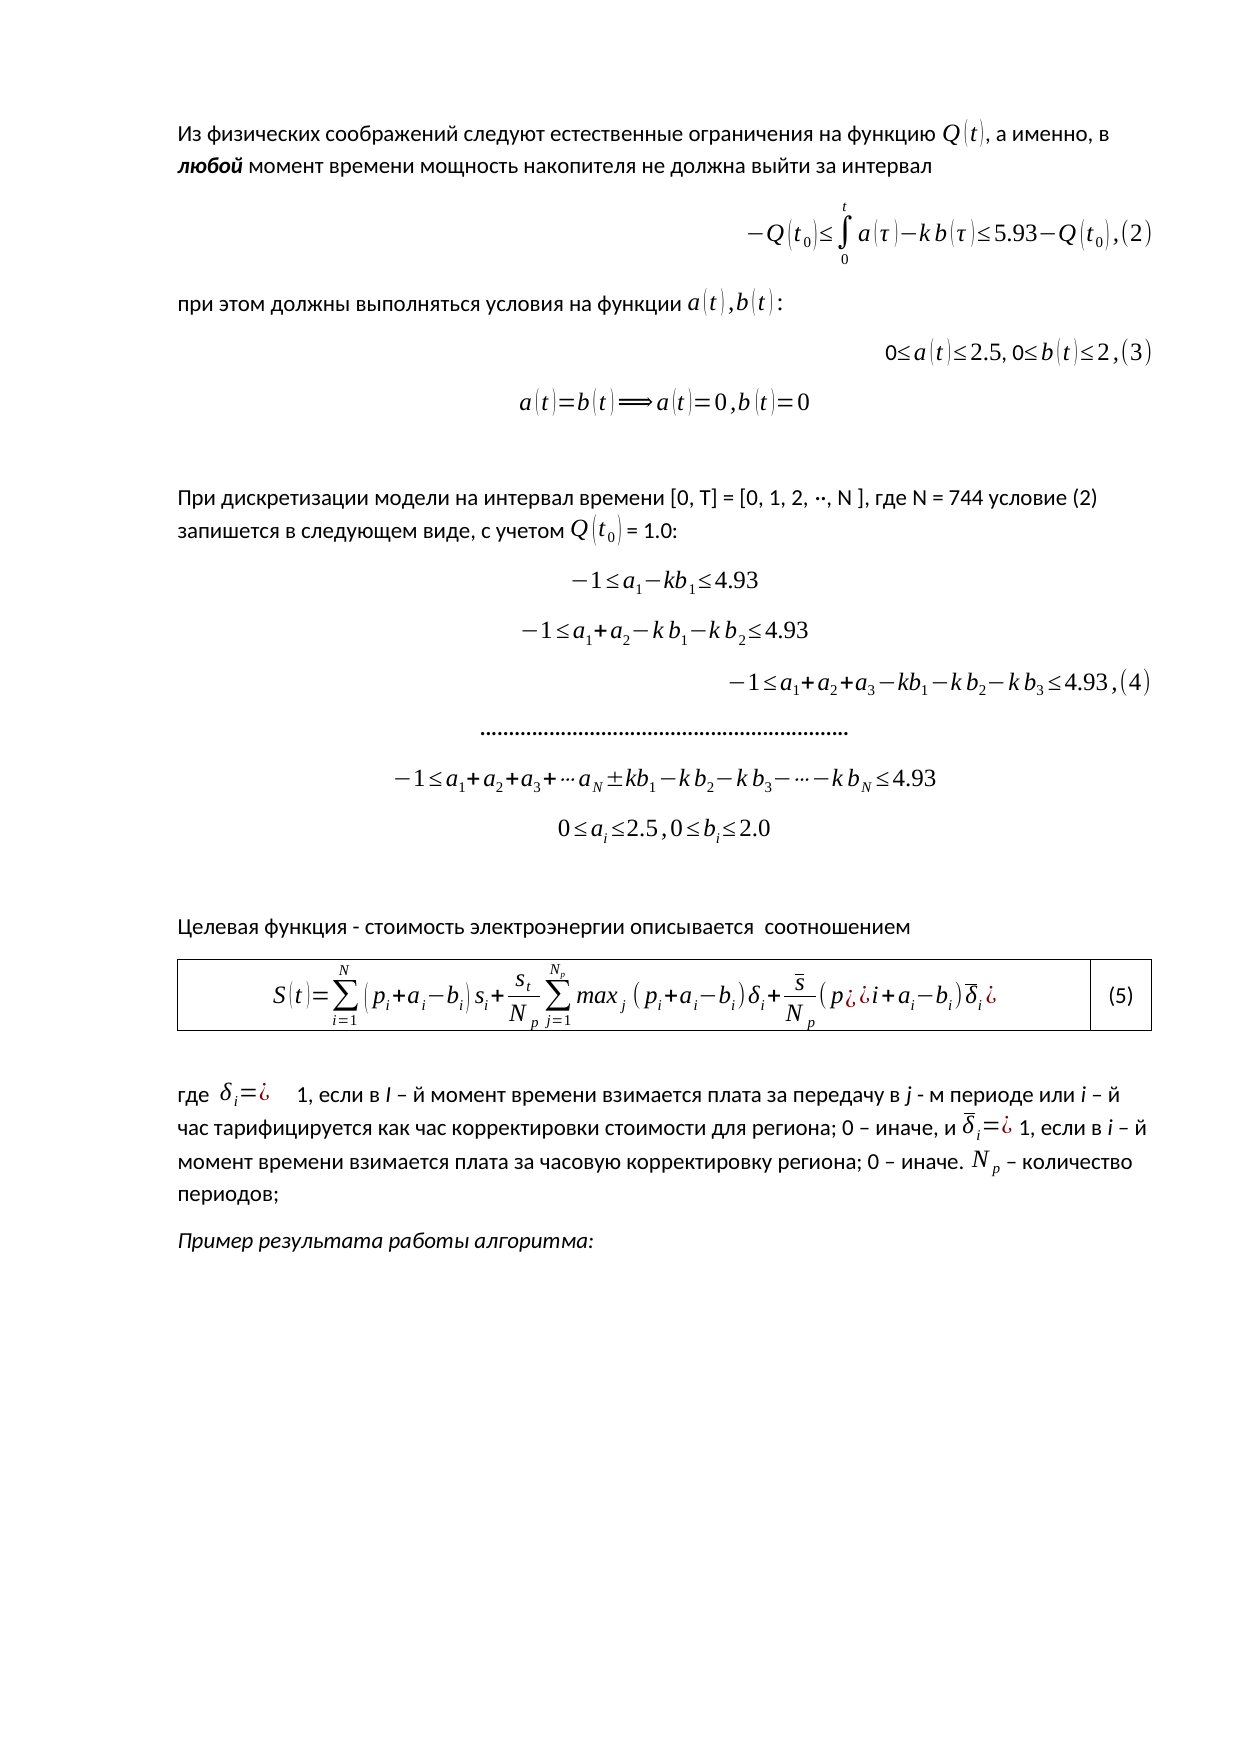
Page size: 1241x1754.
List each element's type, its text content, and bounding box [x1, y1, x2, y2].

text при этом должны выполняться условия на функции [177, 287, 1152, 318]
text Из физических соображений следуют естественные ограничения на функцию , а именно, в любой момент времени мощность накопителя не должна выйти за интервал [177, 118, 1152, 179]
text Пример результата работы алгоритма: [177, 1226, 1152, 1254]
text 0, 0 [177, 337, 1152, 368]
text Целевая функция - стоимость электроэнергии описывается соотношением [177, 912, 1152, 940]
text ································································ [177, 718, 1152, 746]
table_header (5) [1091, 960, 1151, 1030]
text При дискретизации модели на интервал времени [0, T] = [0, 1, 2, ··, N ], где N = 744 условие (2) запишется в следующем виде, с учетом = 1.0: [177, 483, 1152, 548]
text где 1, если в I – й момент времени взимается плата за передачу в j - м периоде или i – й час тарифицируется как час корректировки стоимости для региона; 0 – иначе, и 1, если в i – й момент времени взимается плата за часовую корректировку региона; 0 – иначе. – количество периодов; [177, 1078, 1152, 1207]
table_header [178, 960, 1090, 1030]
